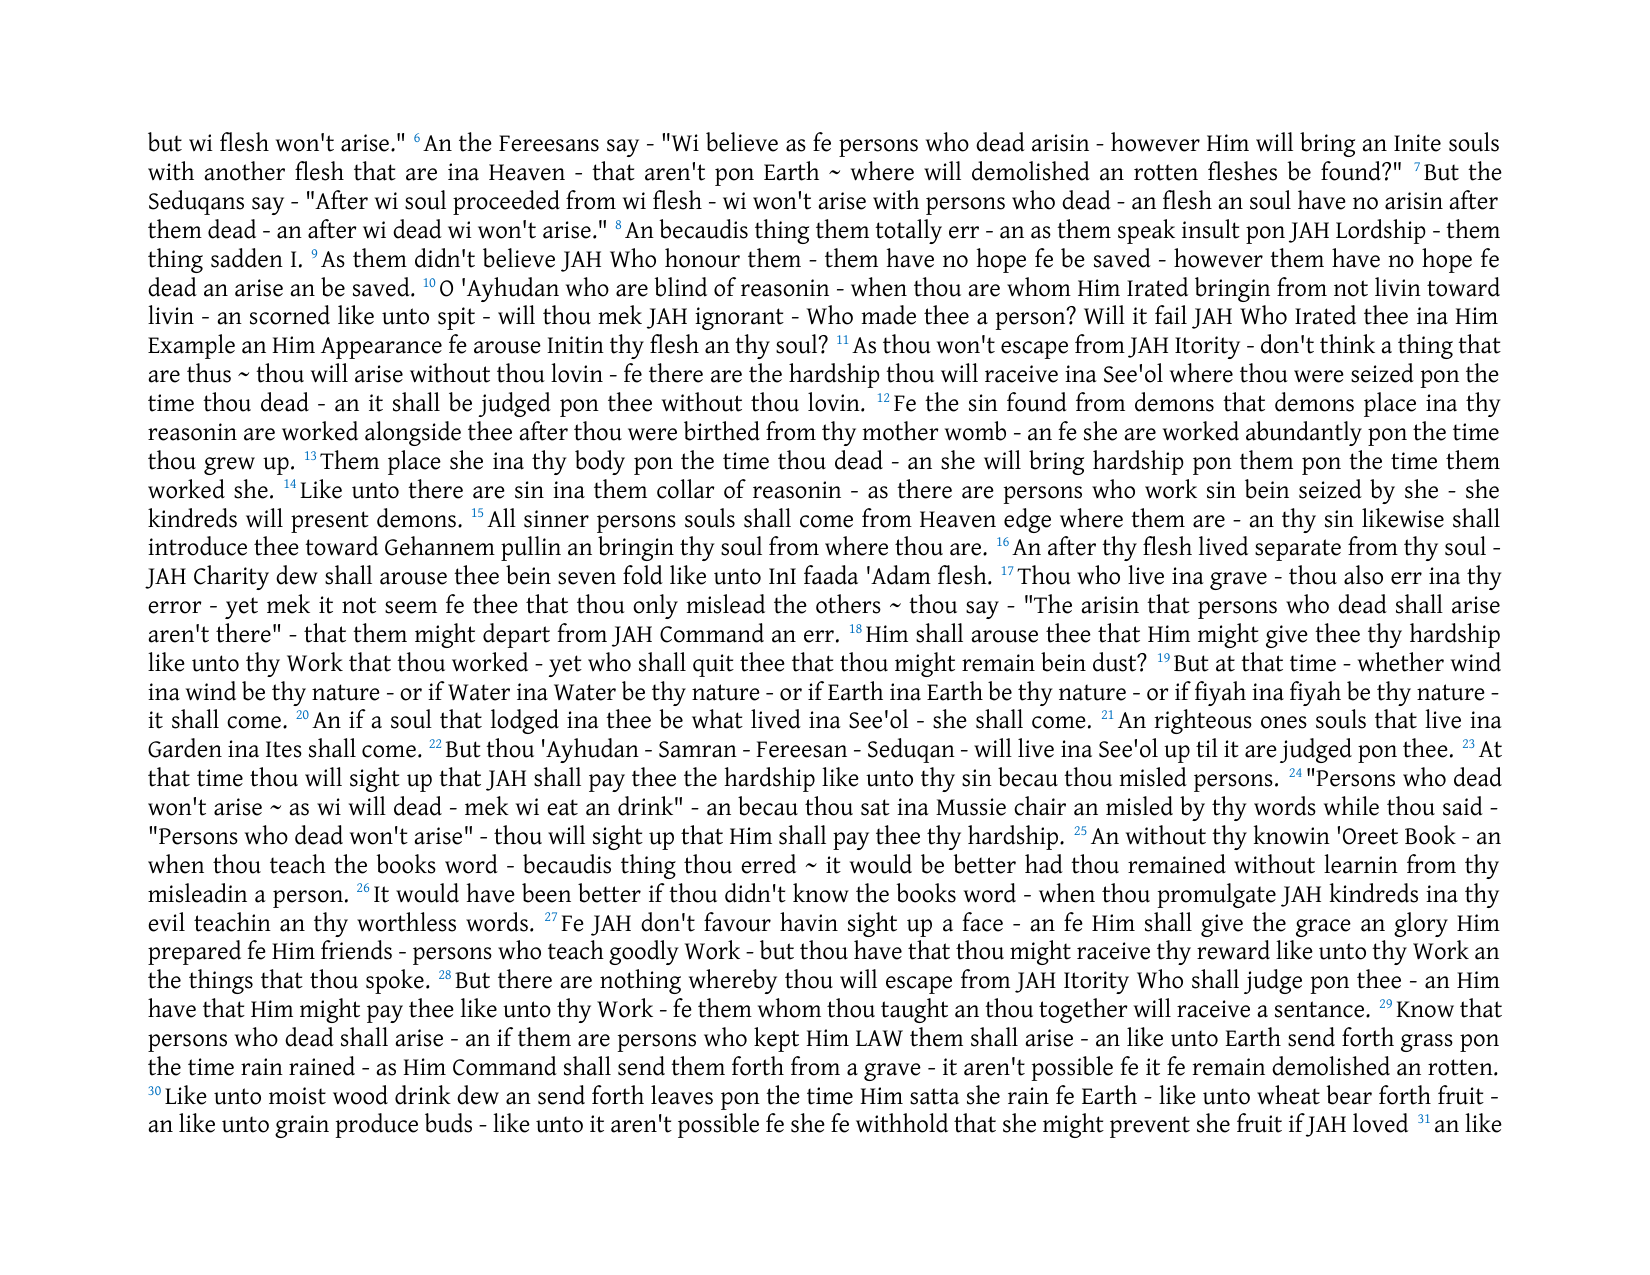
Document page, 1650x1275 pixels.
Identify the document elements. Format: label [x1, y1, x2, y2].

text [148, 130, 1502, 1140]
